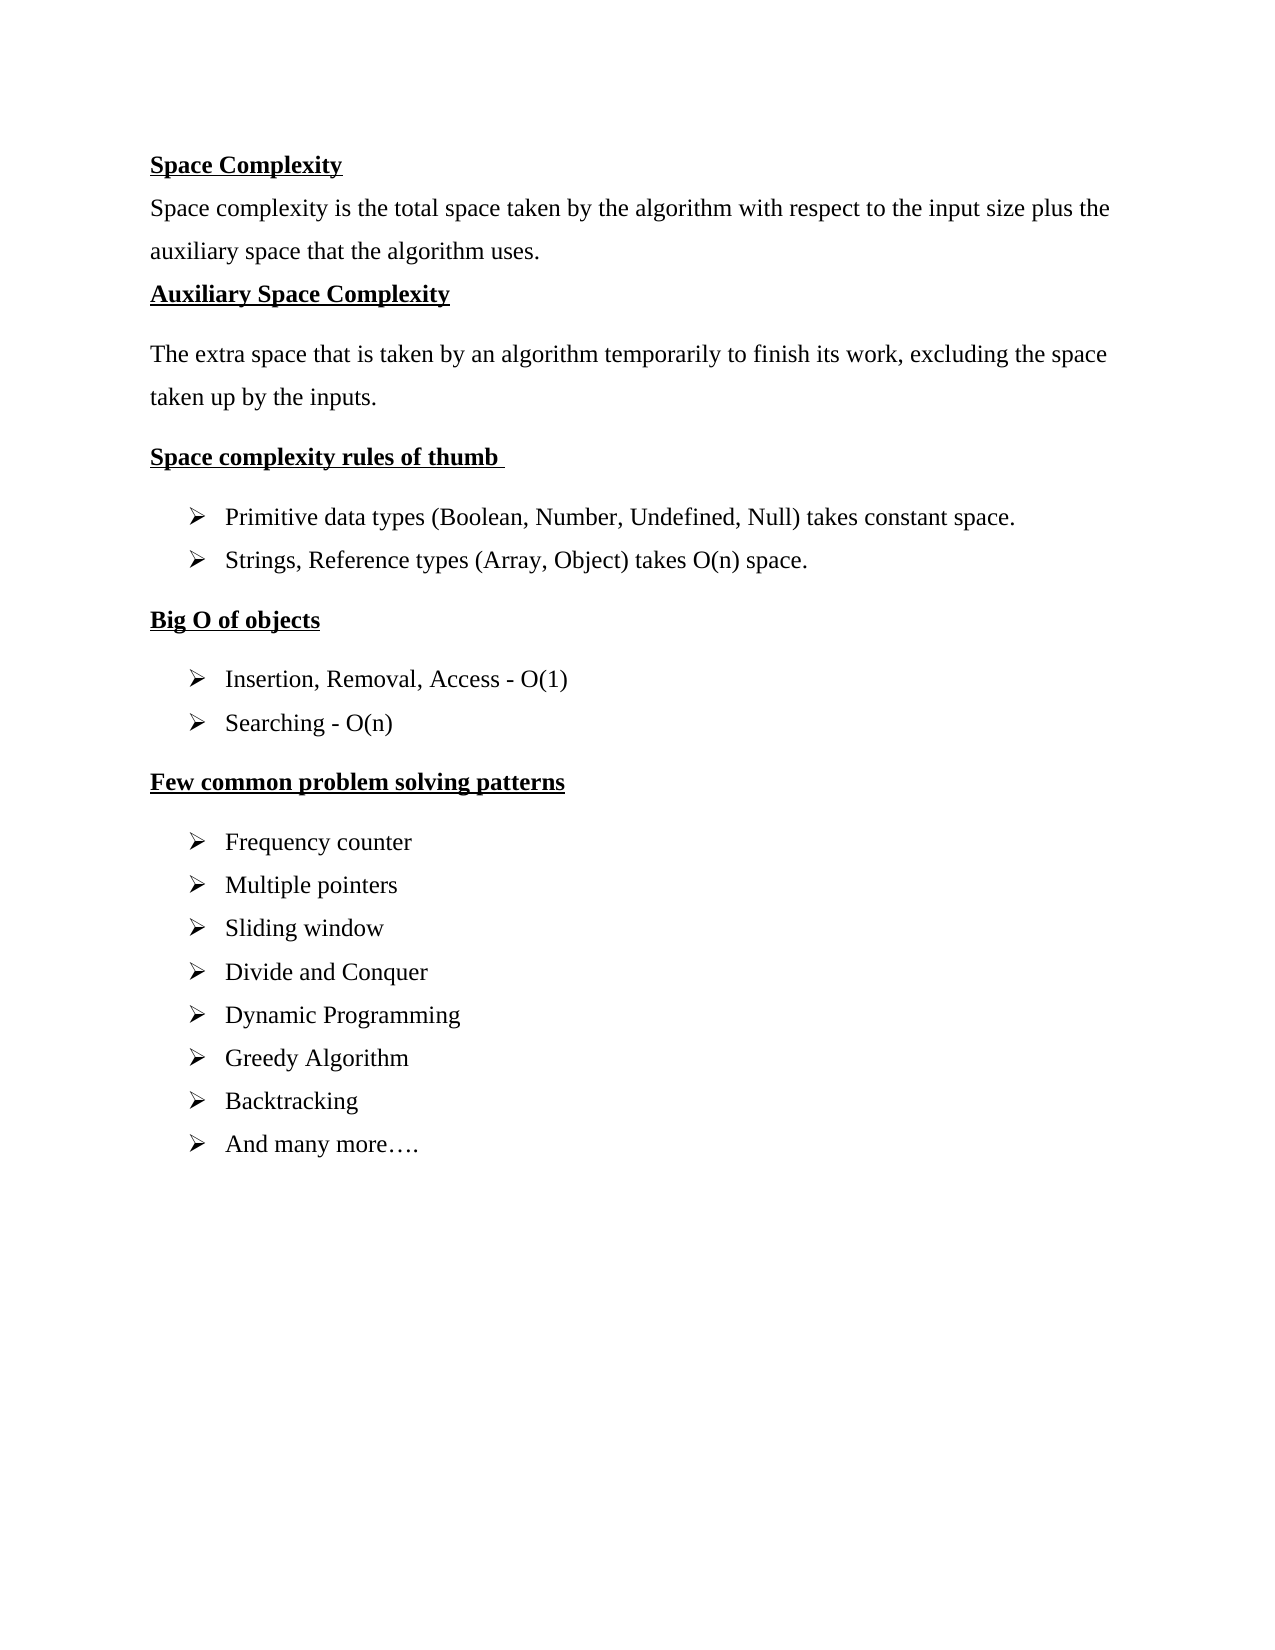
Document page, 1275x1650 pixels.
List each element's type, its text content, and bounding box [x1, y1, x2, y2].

list Multiple pointers [187, 870, 1125, 899]
text Big O of objects [150, 605, 1125, 633]
list Backtracking [187, 1086, 1125, 1115]
list Strings, Reference types (Array, Object) takes O(n) space. [187, 545, 1125, 574]
list Insertion, Removal, Access - O(1) [187, 664, 1125, 693]
list And many more…. [187, 1129, 1125, 1158]
list Greedy Algorithm [187, 1043, 1125, 1072]
text Space Complexity Space complexity is the total space taken by the algorithm with respect to the input size plus the auxiliary space that the algorithm uses. Auxiliary Space Complexity [150, 150, 1125, 308]
list Divide and Conquer [187, 957, 1125, 985]
text Few common problem solving patterns [150, 767, 1125, 796]
text Space complexity rules of thumb [150, 442, 1125, 471]
list Frequency counter [187, 827, 1125, 856]
list Dynamic Programming [187, 1000, 1125, 1028]
text The extra space that is taken by an algorithm temporarily to finish its work, excluding the space taken up by the inputs. [150, 339, 1125, 411]
list Searching - O(n) [187, 708, 1125, 736]
list Primitive data types (Boolean, Number, Undefined, Null) takes constant space. [187, 502, 1125, 531]
list Sliding window [187, 913, 1125, 942]
